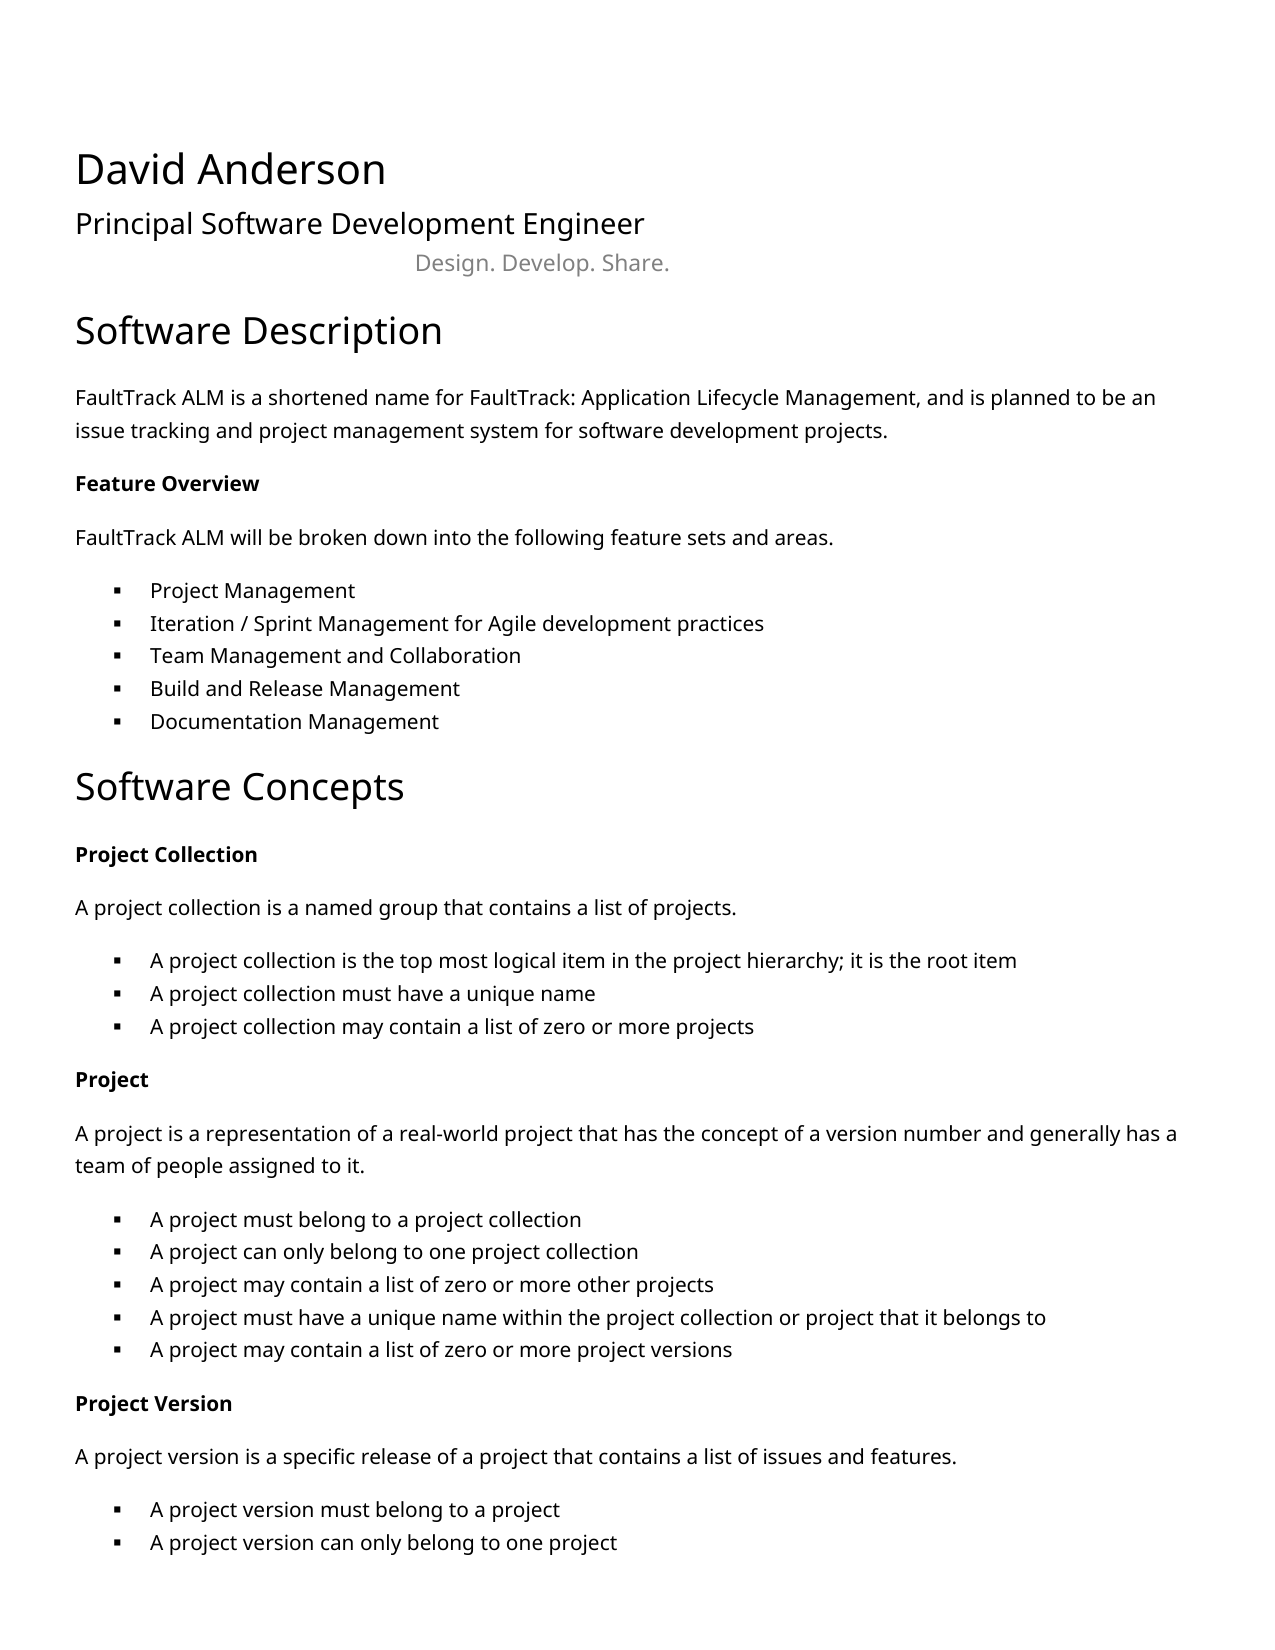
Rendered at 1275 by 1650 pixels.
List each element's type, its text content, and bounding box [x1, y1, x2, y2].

list A project must belong to a project collection [112, 1205, 1200, 1233]
text A project collection is a named group that contains a list of projects. [75, 893, 1200, 922]
list Team Management and Collaboration [112, 642, 1200, 670]
text David Anderson Principal Software Development Engineer Design. Develop. Share. [75, 75, 1200, 278]
list A project may contain a list of zero or more other projects [112, 1270, 1200, 1298]
list A project must have a unique name within the project collection or project that it belongs to [112, 1303, 1200, 1331]
text Feature Overview [75, 469, 1200, 498]
list Build and Release Management [112, 674, 1200, 703]
list A project collection must have a unique name [112, 979, 1200, 1008]
list A project collection is the top most logical item in the project hierarchy; it is the root item [112, 947, 1200, 975]
text Software Concepts [75, 760, 1200, 811]
list Project Management [112, 576, 1200, 605]
list Documentation Management [112, 707, 1200, 735]
text Project Version [75, 1389, 1200, 1417]
text A project version is a specific release of a project that contains a list of issues and features. [75, 1442, 1200, 1471]
list A project version must belong to a project [112, 1496, 1200, 1524]
list A project can only belong to one project collection [112, 1237, 1200, 1266]
list A project may contain a list of zero or more project versions [112, 1335, 1200, 1364]
list Iteration / Sprint Management for Agile development practices [112, 609, 1200, 637]
text FaultTrack ALM is a shortened name for FaultTrack: Application Lifecycle Management, and is planned to be an issue tracking and project management system for software development projects. [75, 383, 1200, 444]
text A project is a representation of a real-world project that has the concept of a version number and generally has a team of people assigned to it. [75, 1119, 1200, 1180]
text Project [75, 1065, 1200, 1094]
text Software Description [75, 304, 1200, 355]
list A project collection may contain a list of zero or more projects [112, 1012, 1200, 1040]
text FaultTrack ALM will be broken down into the following feature sets and areas. [75, 523, 1200, 551]
text Project Collection [75, 840, 1200, 868]
list A project version can only belong to one project [112, 1528, 1200, 1557]
